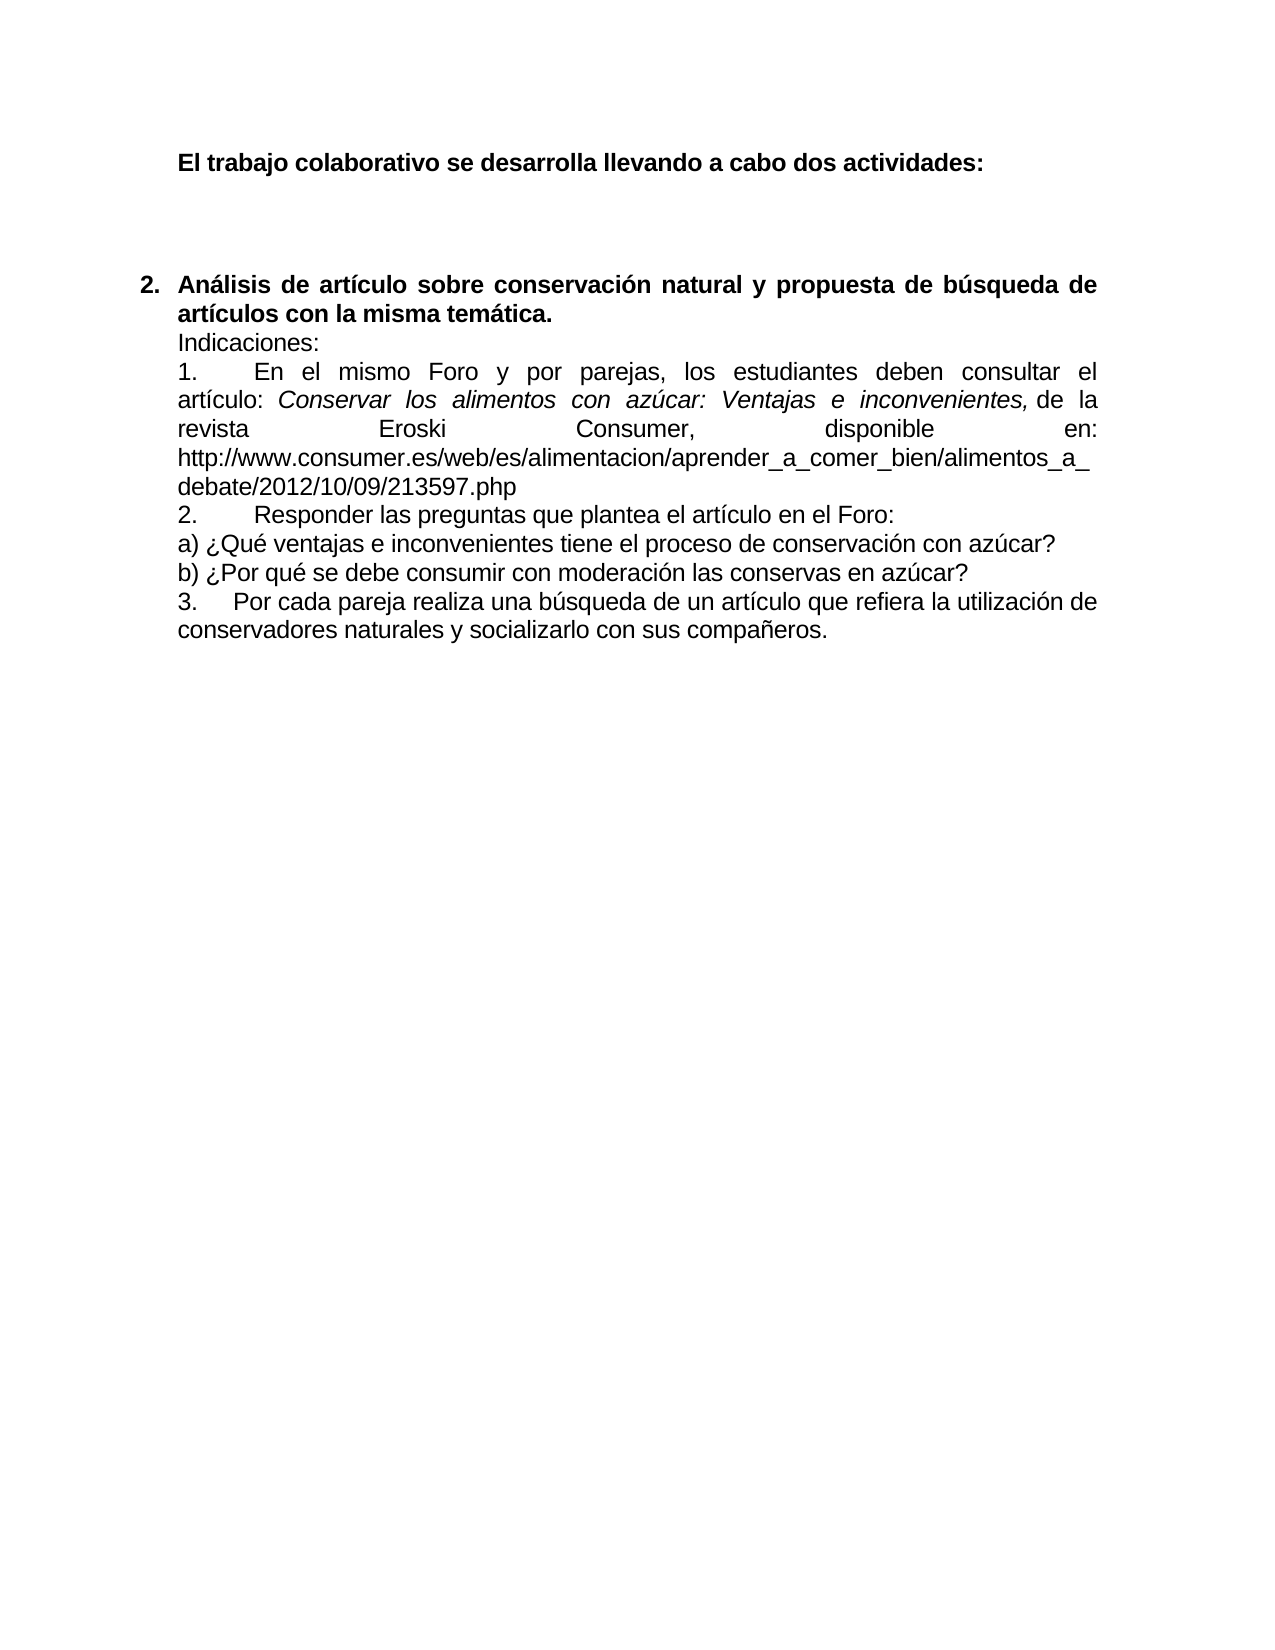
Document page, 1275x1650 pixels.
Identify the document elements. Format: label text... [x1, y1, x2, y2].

text b) ¿Por qué se debe consumir con moderación las conservas en azúcar? [177, 558, 1098, 587]
text Indicaciones: [177, 328, 1098, 357]
text El trabajo colaborativo se desarrolla llevando a cabo dos actividades: [177, 148, 1098, 176]
text 3. Por cada pareja realiza una búsqueda de un artículo que refiera la utilización de conservadores naturales y socializarlo con sus compañeros. [177, 587, 1098, 644]
text 1. En el mismo Foro y por parejas, los estudiantes deben consultar el artículo: Conservar los alimentos con azúcar: Ventajas e inconvenientes, de la revista Eroski Consumer, disponible en: http://www.consumer.es/web/es/alimentacion/aprender_a_comer_bien/alimentos_a_debate/2012/10/09/213597.php [177, 357, 1098, 501]
text 2. Responder las preguntas que plantea el artículo en el Foro: [177, 501, 1098, 529]
text a) ¿Qué ventajas e inconvenientes tiene el proceso de conservación con azúcar? [177, 529, 1098, 558]
list Análisis de artículo sobre conservación natural y propuesta de búsqueda de artículos con la misma temática. [140, 271, 1098, 328]
